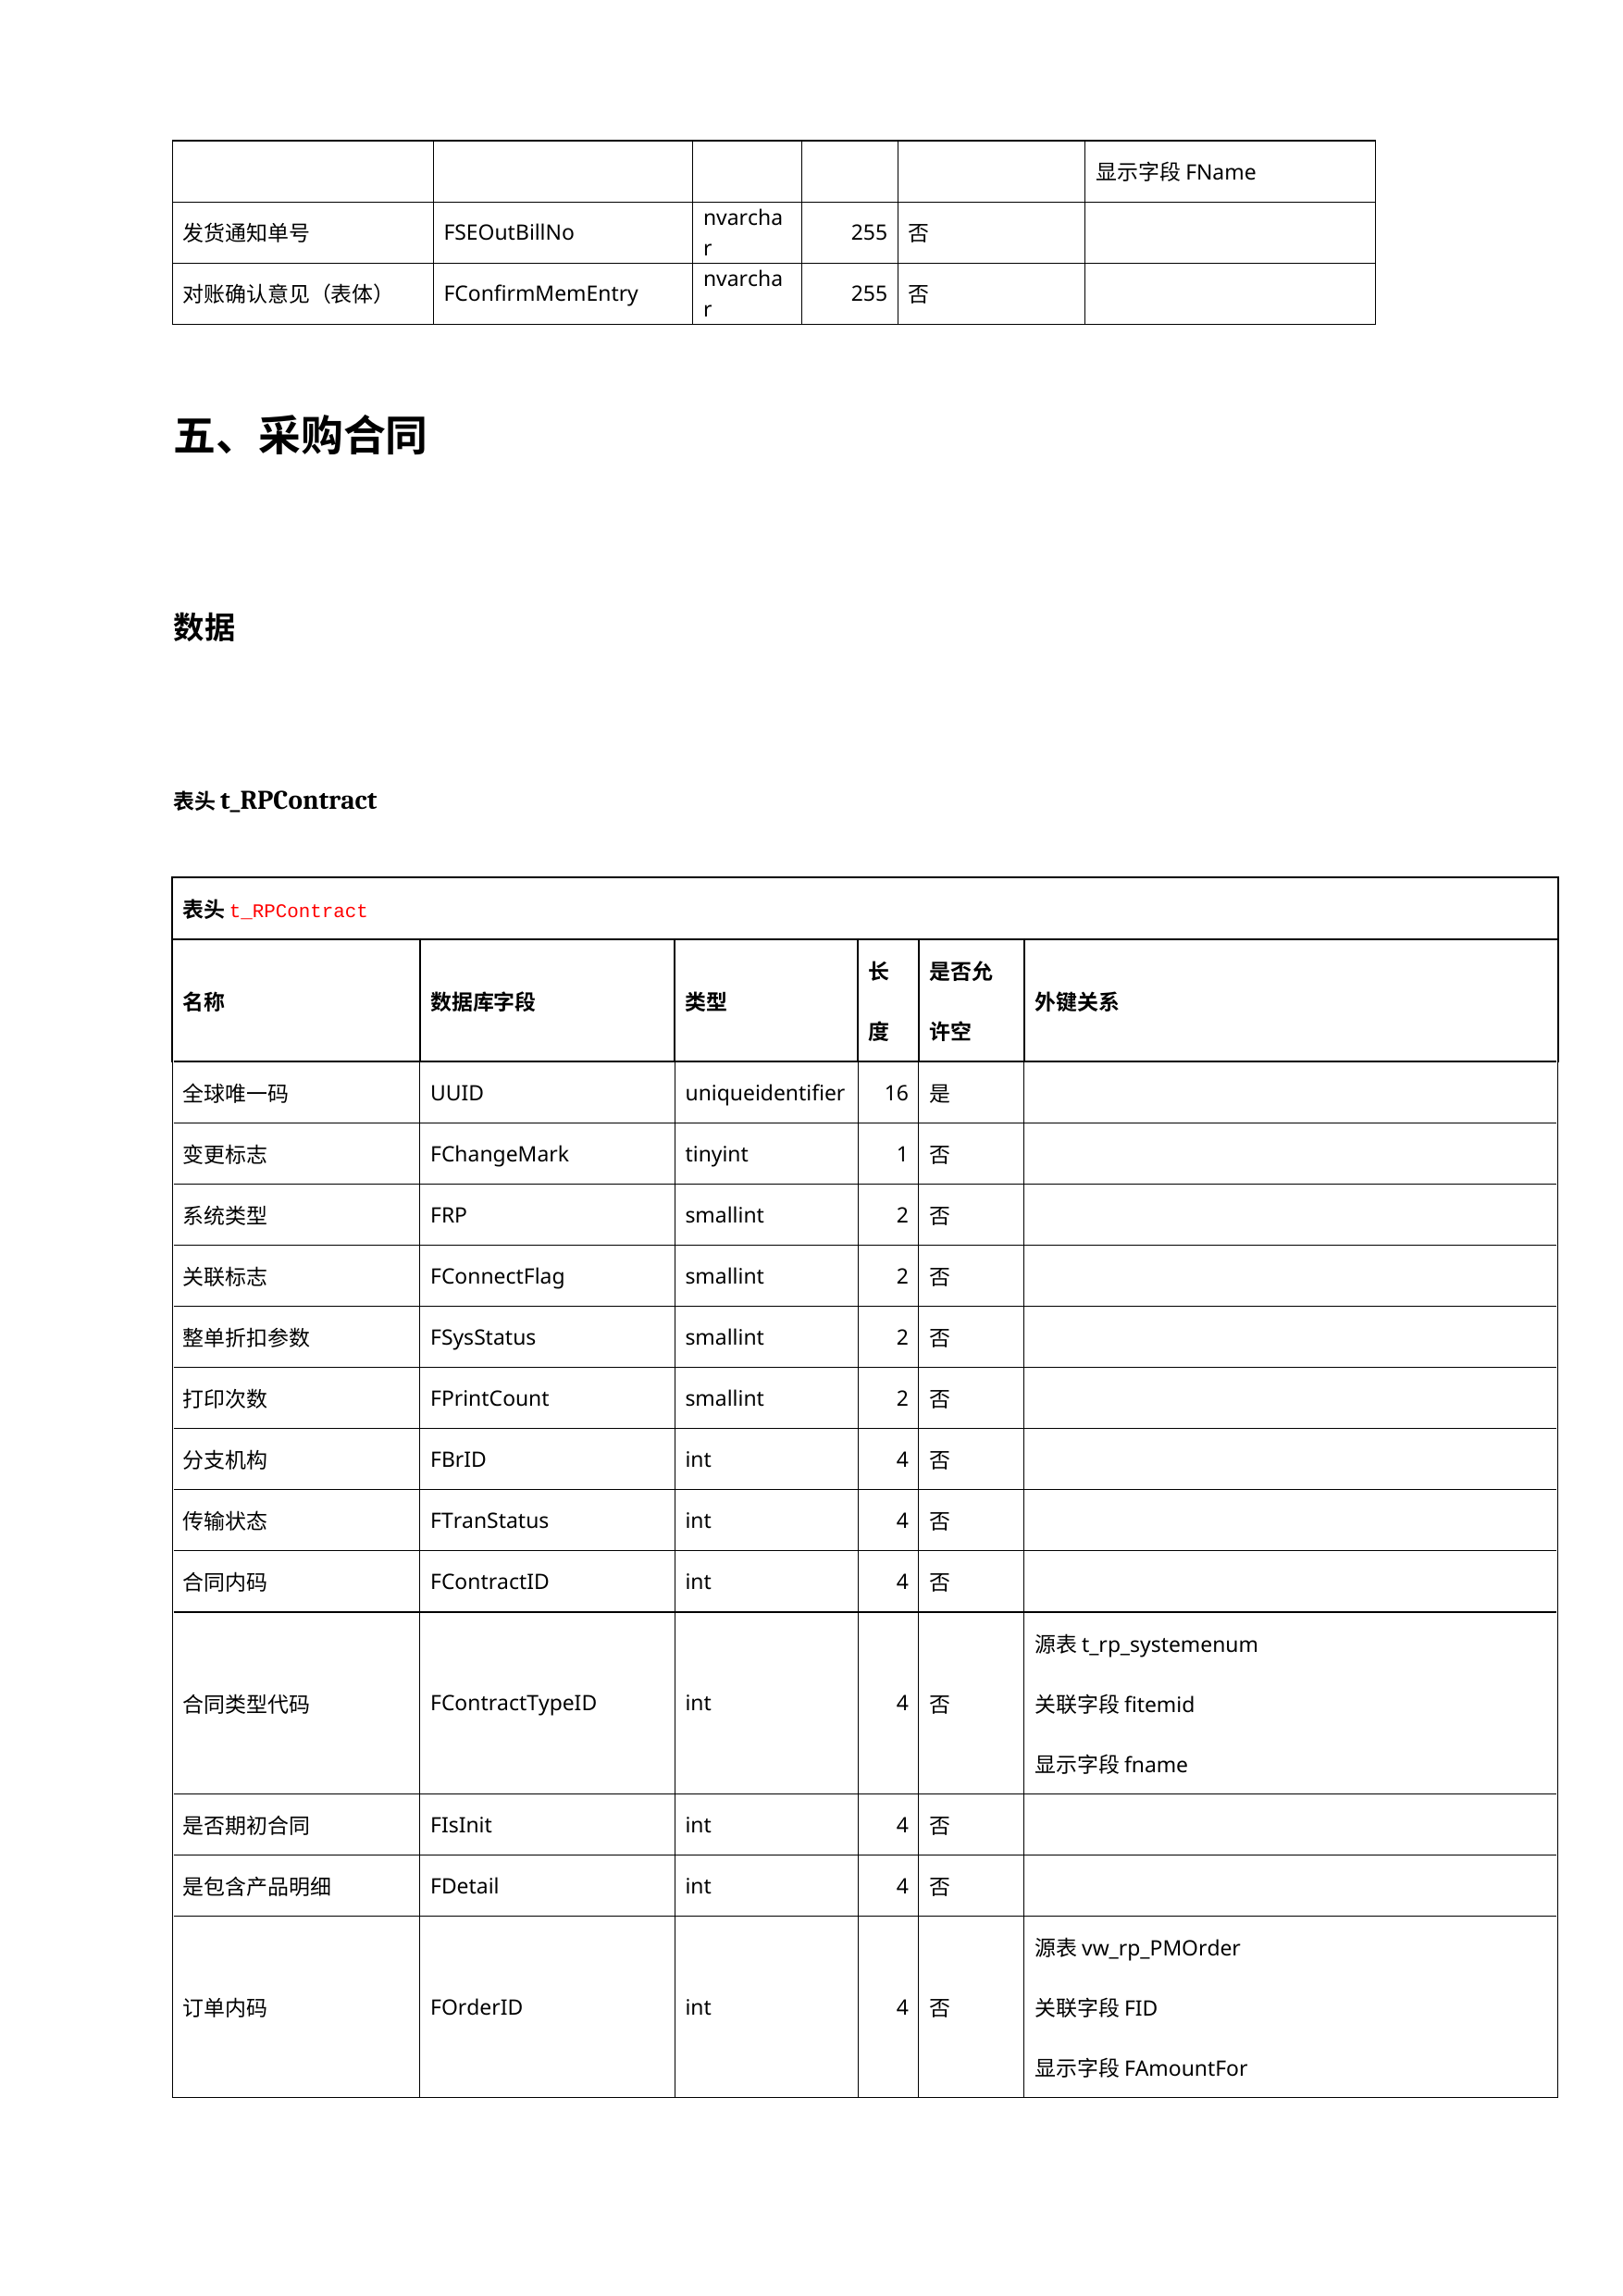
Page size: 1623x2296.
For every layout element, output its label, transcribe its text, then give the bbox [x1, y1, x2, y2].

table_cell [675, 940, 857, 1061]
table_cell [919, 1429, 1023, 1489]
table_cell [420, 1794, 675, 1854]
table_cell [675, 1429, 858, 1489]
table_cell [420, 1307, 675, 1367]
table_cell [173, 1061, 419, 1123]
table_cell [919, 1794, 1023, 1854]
subtitle 数据 [173, 596, 1449, 656]
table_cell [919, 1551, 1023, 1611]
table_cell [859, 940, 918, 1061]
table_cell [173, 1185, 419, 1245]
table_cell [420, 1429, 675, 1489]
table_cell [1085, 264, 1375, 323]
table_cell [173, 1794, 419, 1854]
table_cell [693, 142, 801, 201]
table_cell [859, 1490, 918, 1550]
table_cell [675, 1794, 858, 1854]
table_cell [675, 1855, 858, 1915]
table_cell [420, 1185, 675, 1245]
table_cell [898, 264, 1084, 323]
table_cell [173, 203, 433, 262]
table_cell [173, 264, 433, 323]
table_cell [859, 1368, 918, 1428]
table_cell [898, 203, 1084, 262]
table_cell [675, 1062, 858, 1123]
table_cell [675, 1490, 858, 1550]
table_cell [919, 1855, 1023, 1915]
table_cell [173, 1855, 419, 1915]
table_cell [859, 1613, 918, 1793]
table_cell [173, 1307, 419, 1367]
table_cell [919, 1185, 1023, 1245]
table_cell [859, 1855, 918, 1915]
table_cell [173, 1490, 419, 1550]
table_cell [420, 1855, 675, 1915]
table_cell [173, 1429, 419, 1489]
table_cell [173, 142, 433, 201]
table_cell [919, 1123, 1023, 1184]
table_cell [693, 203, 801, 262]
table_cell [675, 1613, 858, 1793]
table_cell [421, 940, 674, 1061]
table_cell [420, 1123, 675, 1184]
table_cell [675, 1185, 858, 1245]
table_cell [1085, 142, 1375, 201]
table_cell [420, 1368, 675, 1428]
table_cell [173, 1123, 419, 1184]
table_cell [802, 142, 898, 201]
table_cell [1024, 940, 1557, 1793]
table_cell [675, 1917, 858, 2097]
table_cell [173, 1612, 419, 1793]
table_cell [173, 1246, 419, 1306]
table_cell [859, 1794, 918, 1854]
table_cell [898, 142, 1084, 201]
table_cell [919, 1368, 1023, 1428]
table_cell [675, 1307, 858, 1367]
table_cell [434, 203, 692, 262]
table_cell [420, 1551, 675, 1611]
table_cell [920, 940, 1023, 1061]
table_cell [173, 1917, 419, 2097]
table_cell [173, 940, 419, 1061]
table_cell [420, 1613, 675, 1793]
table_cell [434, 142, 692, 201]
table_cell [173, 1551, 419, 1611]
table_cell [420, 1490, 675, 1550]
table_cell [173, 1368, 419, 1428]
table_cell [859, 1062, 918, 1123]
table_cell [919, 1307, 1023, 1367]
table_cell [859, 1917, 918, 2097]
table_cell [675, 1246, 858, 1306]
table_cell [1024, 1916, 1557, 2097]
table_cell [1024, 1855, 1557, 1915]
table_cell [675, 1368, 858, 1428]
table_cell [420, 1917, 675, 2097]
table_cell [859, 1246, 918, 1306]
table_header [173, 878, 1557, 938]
subtitle 表头t_RPContract [173, 771, 1449, 831]
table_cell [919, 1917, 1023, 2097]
subtitle 五、采购合同 [173, 387, 1449, 478]
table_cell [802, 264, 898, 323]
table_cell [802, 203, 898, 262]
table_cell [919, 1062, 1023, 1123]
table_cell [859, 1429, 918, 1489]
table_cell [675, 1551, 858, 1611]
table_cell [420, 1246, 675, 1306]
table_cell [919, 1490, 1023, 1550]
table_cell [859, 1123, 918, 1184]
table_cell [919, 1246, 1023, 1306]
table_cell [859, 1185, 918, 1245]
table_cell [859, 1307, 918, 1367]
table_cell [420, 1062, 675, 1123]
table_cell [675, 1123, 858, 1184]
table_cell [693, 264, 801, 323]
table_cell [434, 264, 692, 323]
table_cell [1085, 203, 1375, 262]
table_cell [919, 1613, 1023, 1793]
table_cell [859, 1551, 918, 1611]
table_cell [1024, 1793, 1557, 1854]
